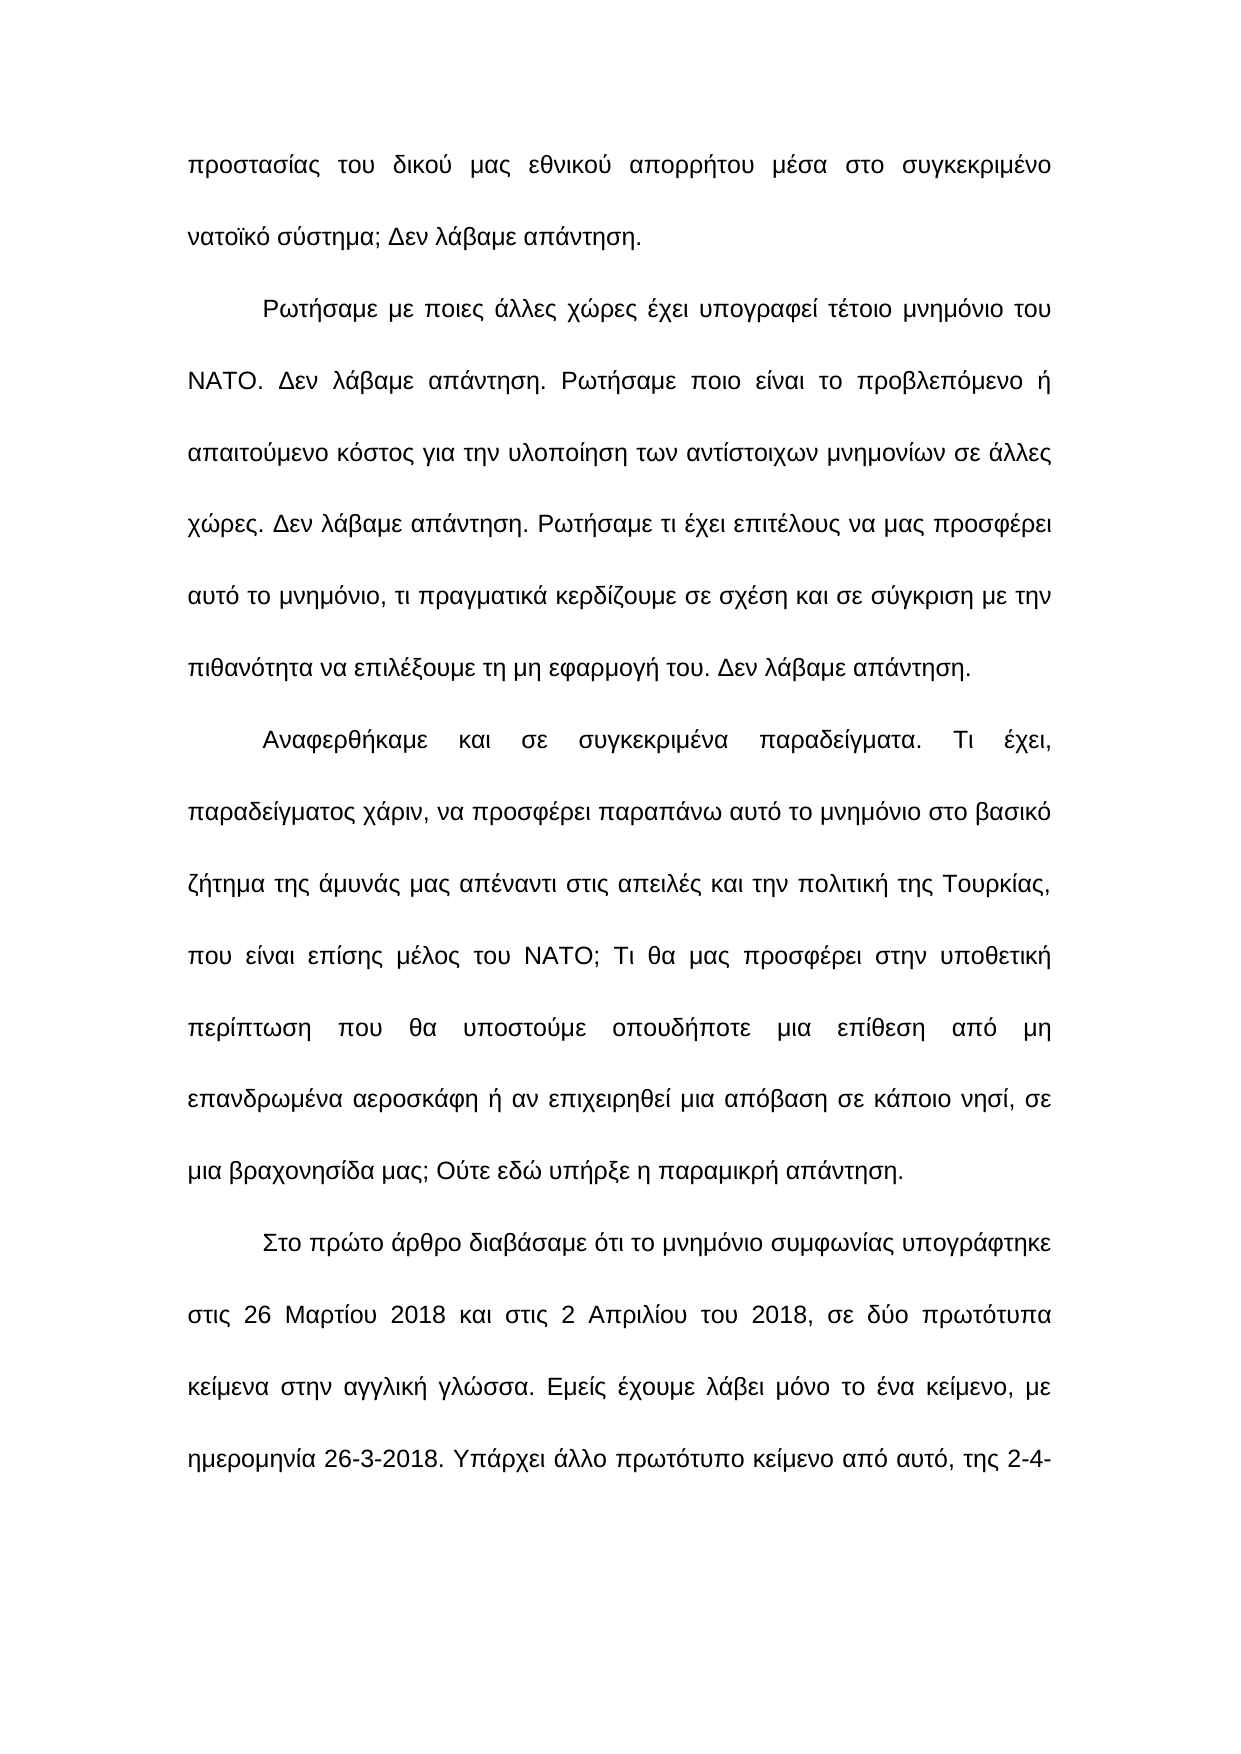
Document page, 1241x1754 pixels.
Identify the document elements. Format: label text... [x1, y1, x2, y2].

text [187, 150, 1053, 251]
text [187, 1228, 1053, 1472]
text Αναφερθήκαμε και σε συγκεκριμένα παραδείγματα. Τι έχει, παραδείγματος χάριν, να προσφέρει παραπάνω αυτό το μνημόνιο στο βασικό ζήτημα της άμυνάς μας απέναντι στις απειλές και την πολιτική της Τουρκίας, που είναι επίσης μέλος του ΝΑΤΟ; Τι θα μας προσφέρει στην υποθετική περίπτωση που θα υποστούμε οπουδήποτε μια επίθεση από μη επανδρωμένα αεροσκάφη ή αν επιχειρηθεί μια απόβαση σε κάποιο νησί, σε μια βραχονησίδα μας; Ούτε εδώ υπήρξε η παραμικρή απάντηση. [187, 725, 1053, 1185]
text Ρωτήσαμε με ποιες άλλες χώρες έχει υπογραφεί τέτοιο μνημόνιο του ΝΑΤΟ. Δεν λάβαμε απάντηση. Ρωτήσαμε ποιο είναι το προβλεπόμενο ή απαιτούμενο κόστος για την υλοποίηση των αντίστοιχων μνημονίων σε άλλες χώρες. Δεν λάβαμε απάντηση. Ρωτήσαμε τι έχει επιτέλους να μας προσφέρει αυτό το μνημόνιο, τι πραγματικά κερδίζουμε σε σχέση και σε σύγκριση με την πιθανότητα να επιλέξουμε τη μη εφαρμογή του. Δεν λάβαμε απάντηση. [187, 294, 1053, 682]
